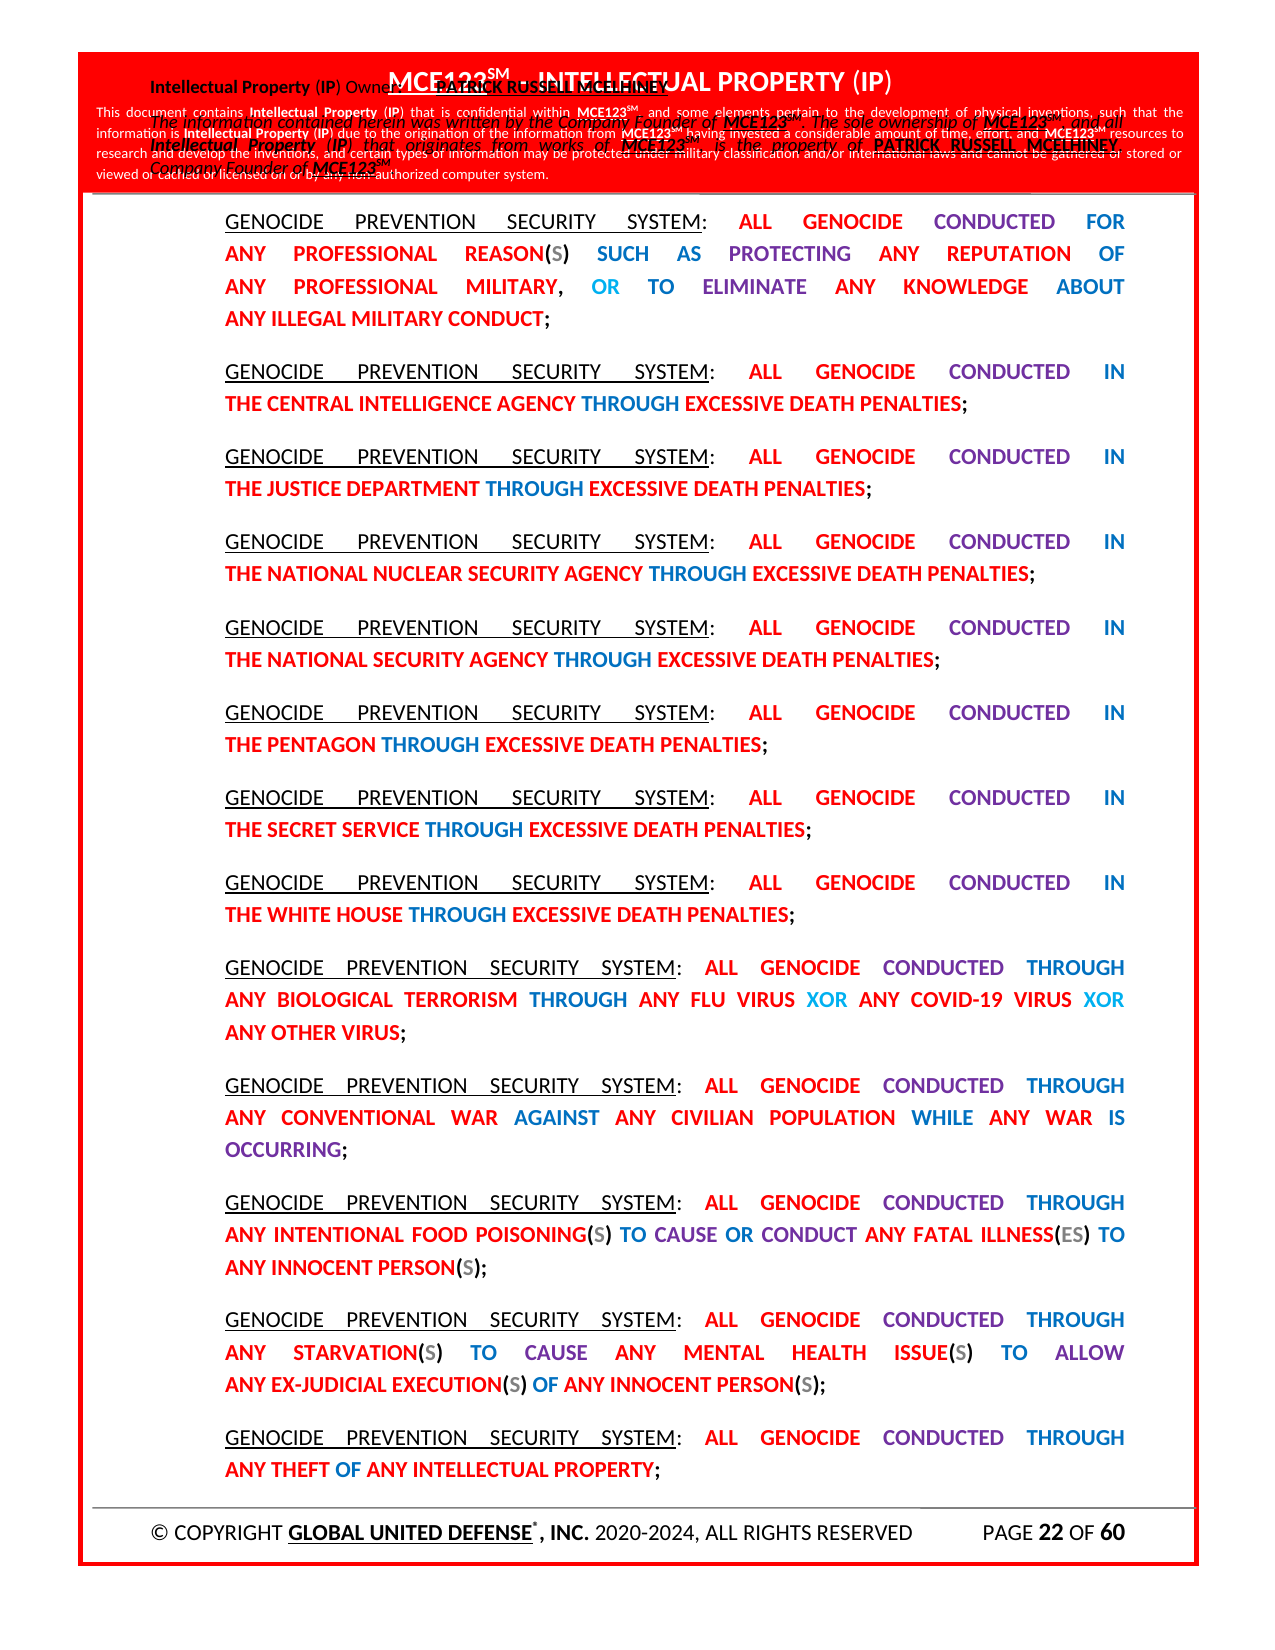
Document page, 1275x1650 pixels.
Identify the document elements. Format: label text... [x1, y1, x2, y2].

text GENOCIDE PREVENTION SECURITY SYSTEM: ALL GENOCIDE CONDUCTED THROUGH ANY BIOLOGICAL TERRORISM THROUGH ANY FLU VIRUS XOR ANY COVID-19 VIRUS XOR ANY OTHER VIRUS; [225, 953, 1125, 1046]
text GENOCIDE PREVENTION SECURITY SYSTEM: ALL GENOCIDE CONDUCTED IN THE JUSTICE DEPARTMENT THROUGH EXCESSIVE DEATH PENALTIES; [225, 442, 1125, 502]
text GENOCIDE PREVENTION SECURITY SYSTEM: ALL GENOCIDE CONDUCTED IN THE PENTAGON THROUGH EXCESSIVE DEATH PENALTIES; [225, 698, 1125, 758]
text GENOCIDE PREVENTION SECURITY SYSTEM: ALL GENOCIDE CONDUCTED IN THE NATIONAL SECURITY AGENCY THROUGH EXCESSIVE DEATH PENALTIES; [225, 613, 1125, 673]
text GENOCIDE PREVENTION SECURITY SYSTEM: ALL GENOCIDE CONDUCTED IN THE NATIONAL NUCLEAR SECURITY AGENCY THROUGH EXCESSIVE DEATH PENALTIES; [225, 527, 1125, 588]
text GENOCIDE PREVENTION SECURITY SYSTEM: ALL GENOCIDE CONDUCTED FOR ANY PROFESSIONAL REASON(S) SUCH AS PROTECTING ANY REPUTATION OF ANY PROFESSIONAL MILITARY, OR TO ELIMINATE ANY KNOWLEDGE ABOUT ANY ILLEGAL MILITARY CONDUCT; [225, 207, 1125, 332]
text GENOCIDE PREVENTION SECURITY SYSTEM: ALL GENOCIDE CONDUCTED IN THE SECRET SERVICE THROUGH EXCESSIVE DEATH PENALTIES; [225, 783, 1125, 843]
text GENOCIDE PREVENTION SECURITY SYSTEM: ALL GENOCIDE CONDUCTED THROUGH ANY CONVENTIONAL WAR AGAINST ANY CIVILIAN POPULATION WHILE ANY WAR IS OCCURRING; [225, 1071, 1125, 1163]
text GENOCIDE PREVENTION SECURITY SYSTEM: ALL GENOCIDE CONDUCTED IN THE CENTRAL INTELLIGENCE AGENCY THROUGH EXCESSIVE DEATH PENALTIES; [225, 357, 1125, 417]
text GENOCIDE PREVENTION SECURITY SYSTEM: ALL GENOCIDE CONDUCTED IN THE WHITE HOUSE THROUGH EXCESSIVE DEATH PENALTIES; [225, 868, 1125, 928]
text GENOCIDE PREVENTION SECURITY SYSTEM: ALL GENOCIDE CONDUCTED THROUGH ANY THEFT OF ANY INTELLECTUAL PROPERTY; [225, 1423, 1125, 1483]
text GENOCIDE PREVENTION SECURITY SYSTEM: ALL GENOCIDE CONDUCTED THROUGH ANY INTENTIONAL FOOD POISONING(S) TO CAUSE OR CONDUCT ANY FATAL ILLNESS(ES) TO ANY INNOCENT PERSON(S); [225, 1188, 1125, 1281]
text GENOCIDE PREVENTION SECURITY SYSTEM: ALL GENOCIDE CONDUCTED THROUGH ANY STARVATION(S) TO CAUSE ANY MENTAL HEALTH ISSUE(S) TO ALLOW ANY EX-JUDICIAL EXECUTION(S) OF ANY INNOCENT PERSON(S); [225, 1306, 1125, 1398]
